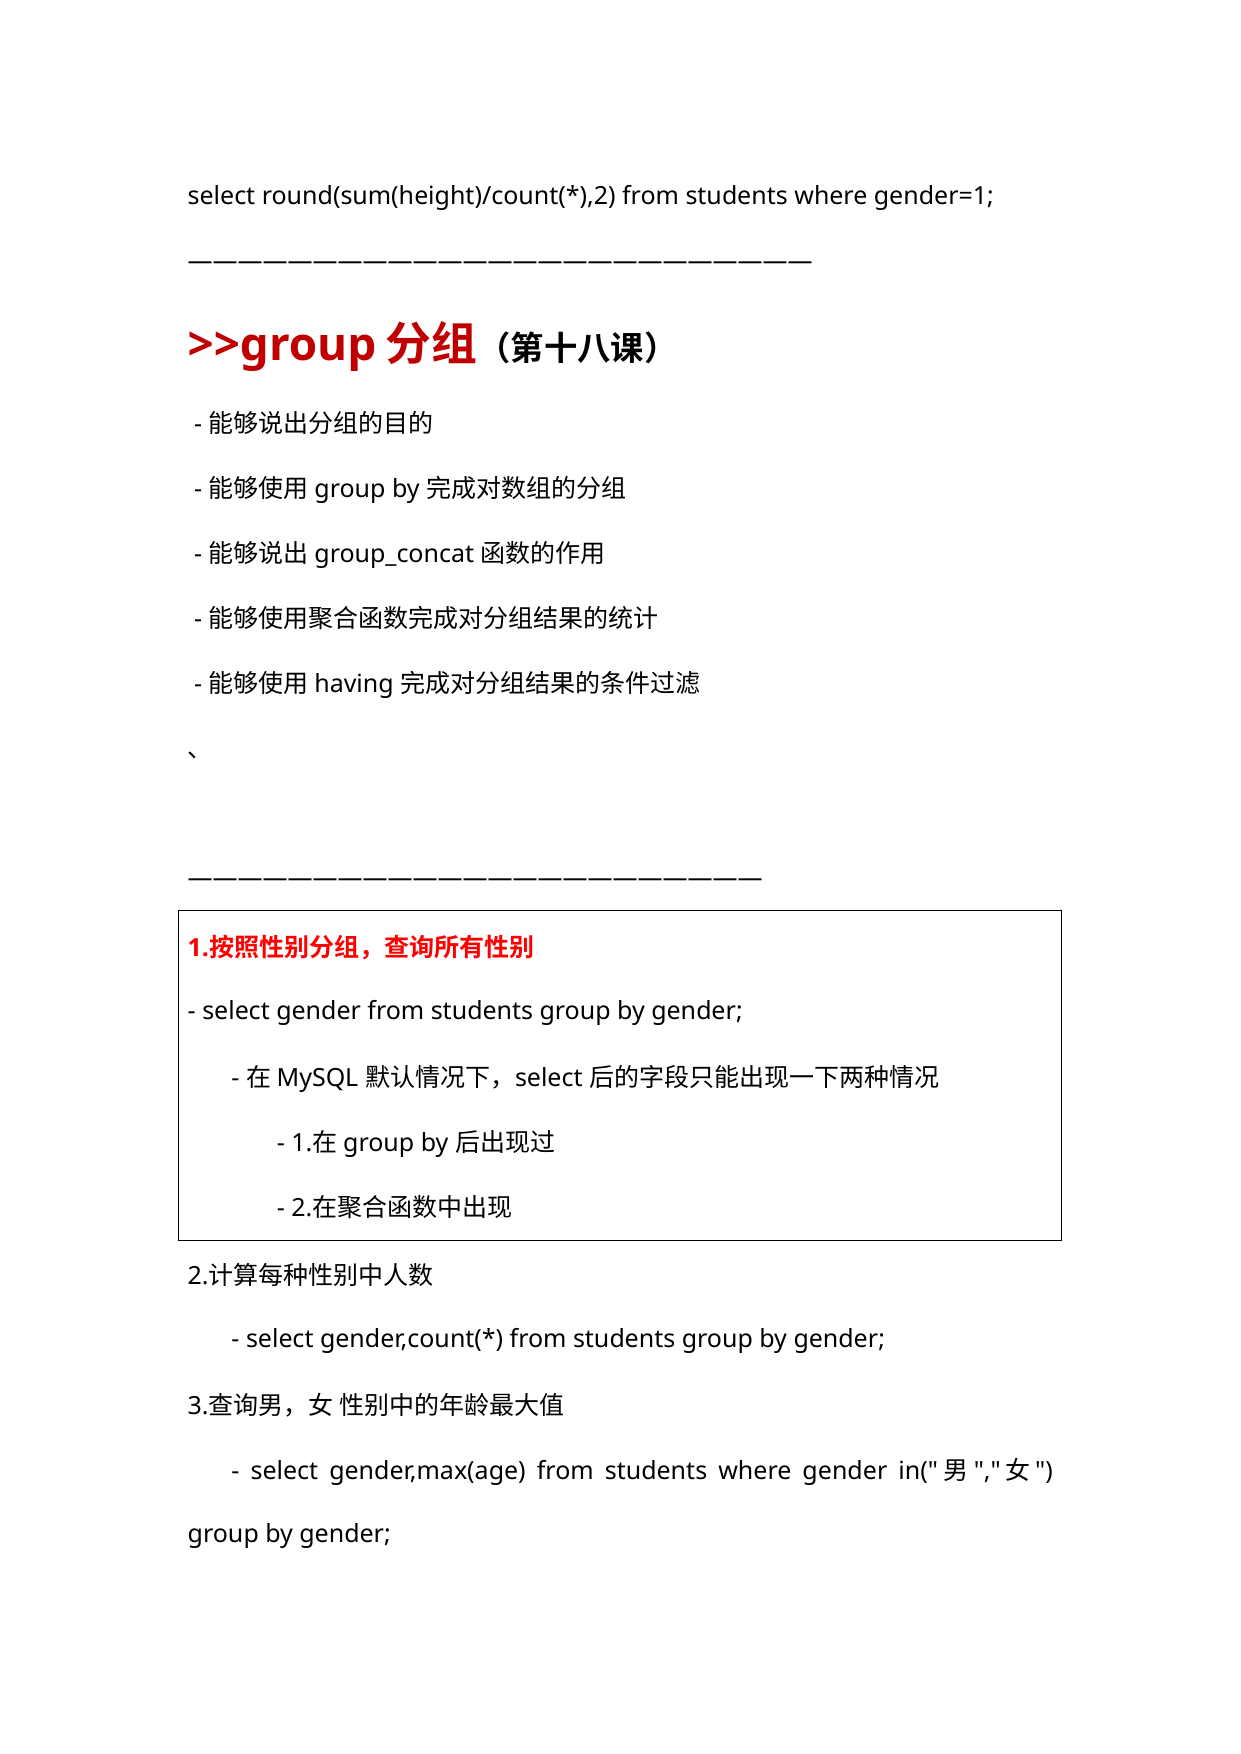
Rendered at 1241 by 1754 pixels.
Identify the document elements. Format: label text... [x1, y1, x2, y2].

text select round(sum(height)/count(*),2) from students where gender=1; [187, 162, 1053, 227]
text - 能够说出分组的目的 [187, 389, 1053, 454]
text - 2.在聚合函数中出现 [179, 1169, 1061, 1240]
text ————————————————————————— [187, 227, 1053, 292]
text - 能够说出 group_concat 函数的作用 [187, 519, 1053, 584]
text - select gender,count(*) from students group by gender; [187, 1306, 1053, 1371]
text 1.按照性别分组，查询所有性别 [179, 911, 1061, 978]
text >>group分组（第十八课） [187, 292, 1053, 389]
text - select gender from students group by gender; [187, 978, 1053, 1043]
text 2.计算每种性别中人数 [187, 1241, 1053, 1306]
text - 在 MySQL 默认情况下，select 后的字段只能出现一下两种情况 [187, 1043, 1053, 1108]
text ——————————————————————— [187, 844, 1053, 909]
text - 能够使用聚合函数完成对分组结果的统计 [187, 584, 1053, 649]
text - select gender,max(age) from students where gender in("男","女") group by gender; [187, 1436, 1053, 1566]
text - 能够使用 group by 完成对数组的分组 [187, 454, 1053, 519]
text - 1.在 group by 后出现过 [187, 1108, 1053, 1169]
text 3.查询男，女 性别中的年龄最大值 [187, 1371, 1053, 1436]
text 、 [187, 714, 1053, 779]
text - 能够使用 having 完成对分组结果的条件过滤 [187, 649, 1053, 714]
